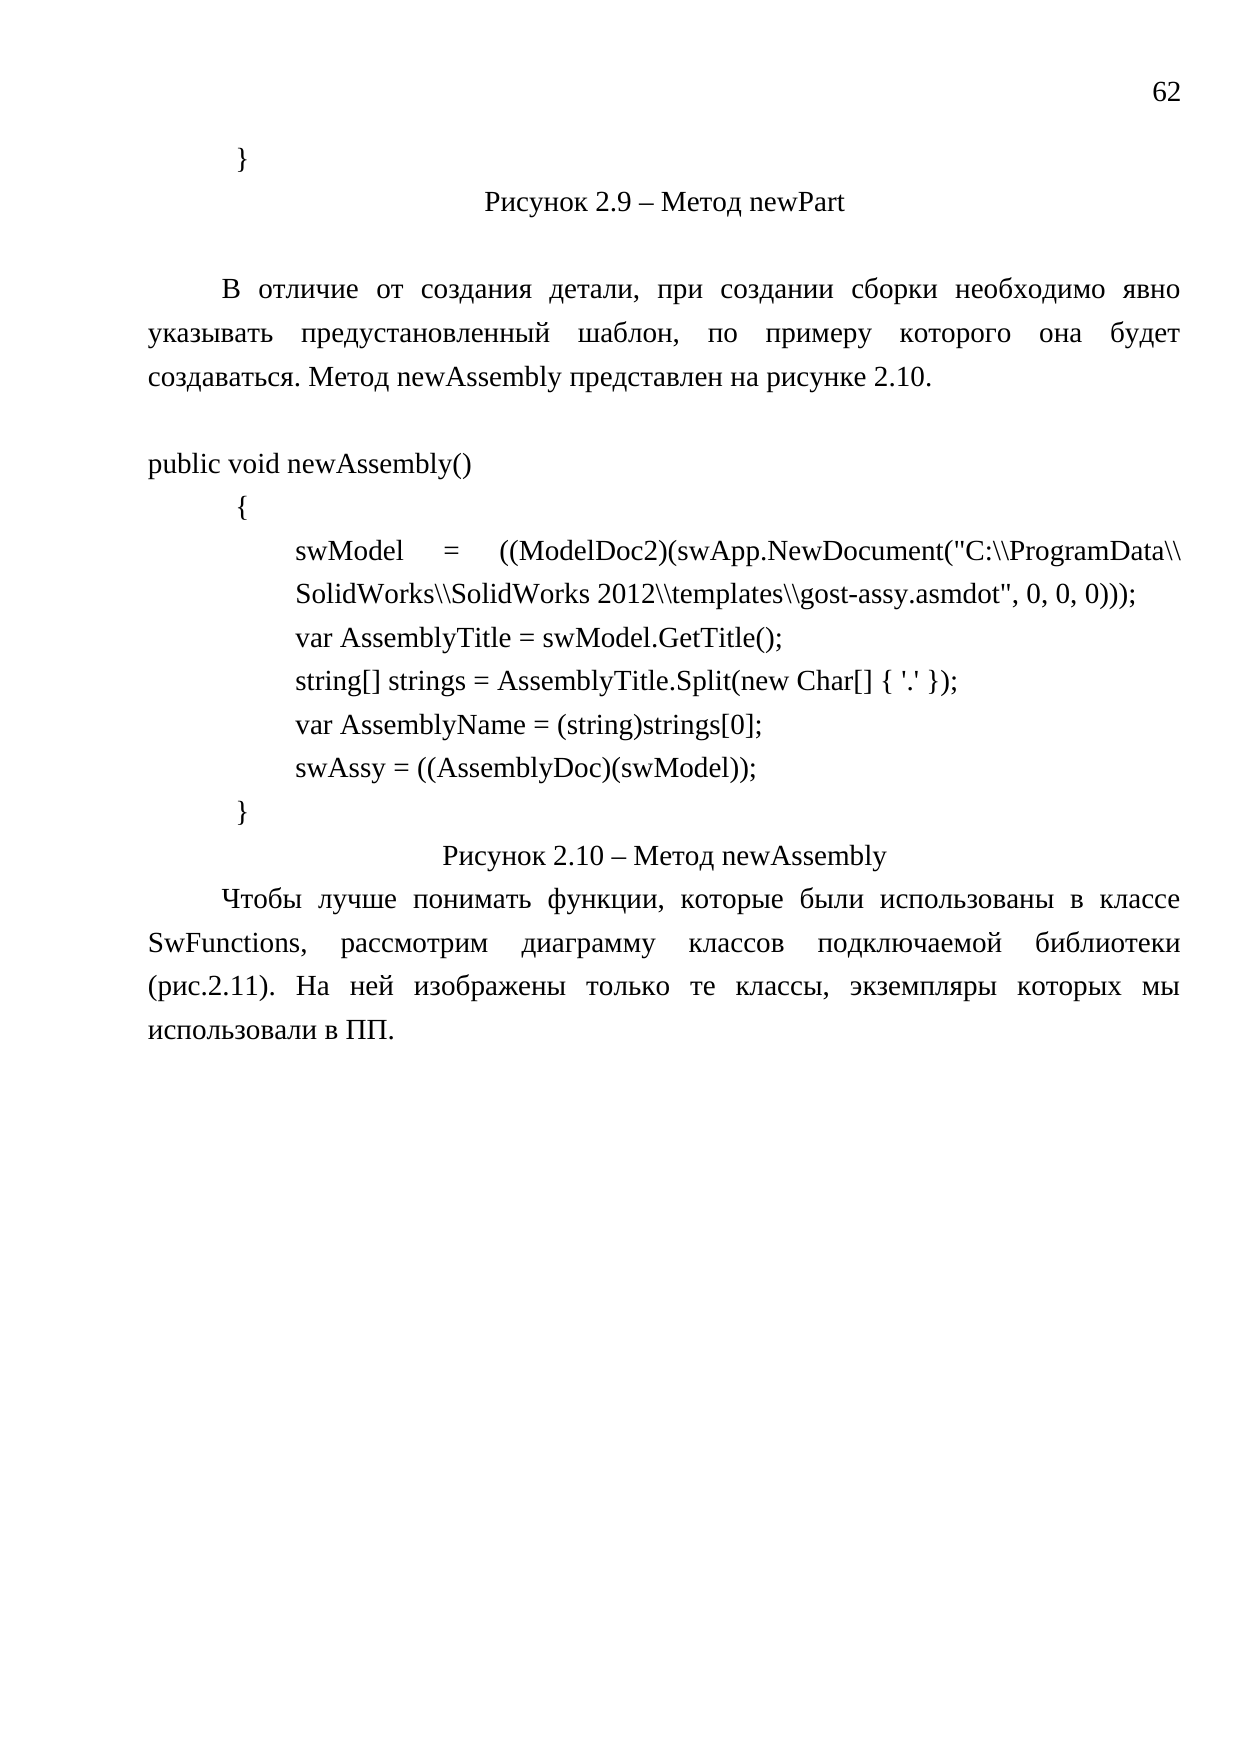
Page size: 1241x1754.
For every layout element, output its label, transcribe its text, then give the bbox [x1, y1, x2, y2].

text } [148, 141, 1181, 174]
text swModel = ((ModelDoc2)(swApp.NewDocument("C:\\ProgramData\\SolidWorks\\SolidWorks 2012\\templates\\gost-assy.asmdot", 0, 0, 0))); [295, 533, 1181, 610]
text string[] strings = AssemblyTitle.Split(new Char[] { '.' }); [221, 663, 1181, 697]
text В отличие от создания детали, при создании сборки необходимо явно указывать предустановленный шаблон, по примеру которого она будет создаваться. Метод newAssembly представлен на рисунке 2.10. [148, 272, 1181, 392]
text { [148, 489, 1181, 523]
text public void newAssembly() [148, 446, 1181, 479]
text Рисунок 2.9 – Метод newPart [148, 184, 1181, 218]
text Чтобы лучше понимать функции, которые были использованы в классе SwFunctions, рассмотрим диаграмму классов подключаемой библиотеки (рис.2.11). На ней изображены только те классы, экземпляры которых мы использовали в ПП. [148, 881, 1181, 1045]
text var AssemblyTitle = swModel.GetTitle(); [221, 620, 1181, 653]
text swAssy = ((AssemblyDoc)(swModel)); [221, 751, 1181, 784]
text var AssemblyName = (string)strings[0]; [221, 707, 1181, 741]
text Рисунок 2.10 – Метод newAssembly [148, 838, 1181, 871]
text } [148, 794, 1181, 828]
